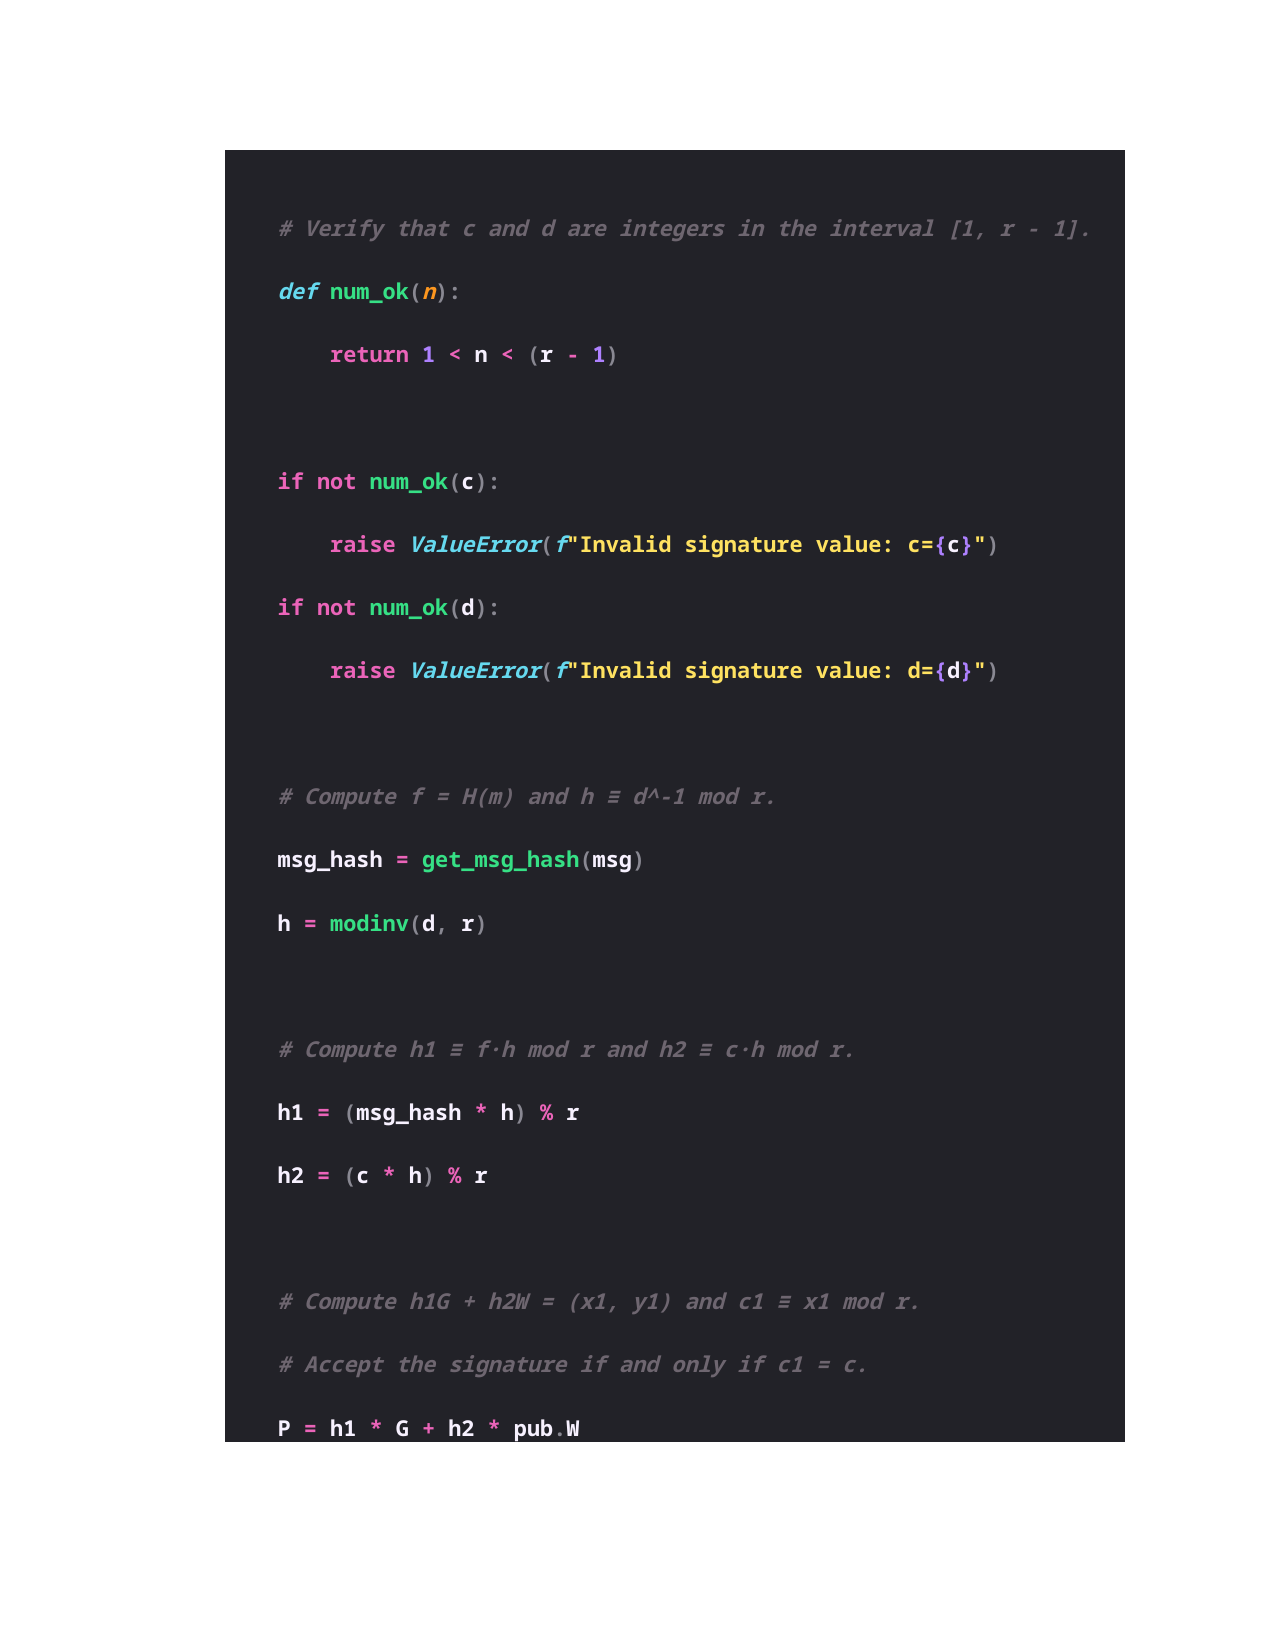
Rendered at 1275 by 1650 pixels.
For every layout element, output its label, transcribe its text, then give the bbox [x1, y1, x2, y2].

text h2 = (c * h) % r [225, 1160, 1125, 1190]
text # Compute h1G + h2W = (x1, y1) and c1 ≡ x1 mod r. [225, 1286, 1125, 1316]
text raise ValueError(f"Invalid signature value: c={c}") [225, 529, 1125, 558]
text def num_ok(n): [225, 276, 1125, 306]
text raise ValueError(f"Invalid signature value: d={d}") [225, 655, 1125, 685]
text # Accept the signature if and only if c1 = c. [225, 1349, 1125, 1379]
text # Compute f = H(m) and h ≡ d^-1 mod r. [225, 781, 1125, 811]
text if not num_ok(d): [225, 592, 1125, 622]
text P = h1 * G + h2 * pub.W [225, 1412, 1125, 1442]
text return 1 < n < (r - 1) [225, 339, 1125, 369]
text h = modinv(d, r) [225, 907, 1125, 937]
text if not num_ok(c): [225, 466, 1125, 495]
text h1 = (msg_hash * h) % r [225, 1097, 1125, 1127]
text # Compute h1 ≡ f·h mod r and h2 ≡ c·h mod r. [225, 1034, 1125, 1063]
text # Verify that c and d are integers in the interval [1, r - 1]. [225, 213, 1125, 243]
text msg_hash = get_msg_hash(msg) [225, 844, 1125, 874]
